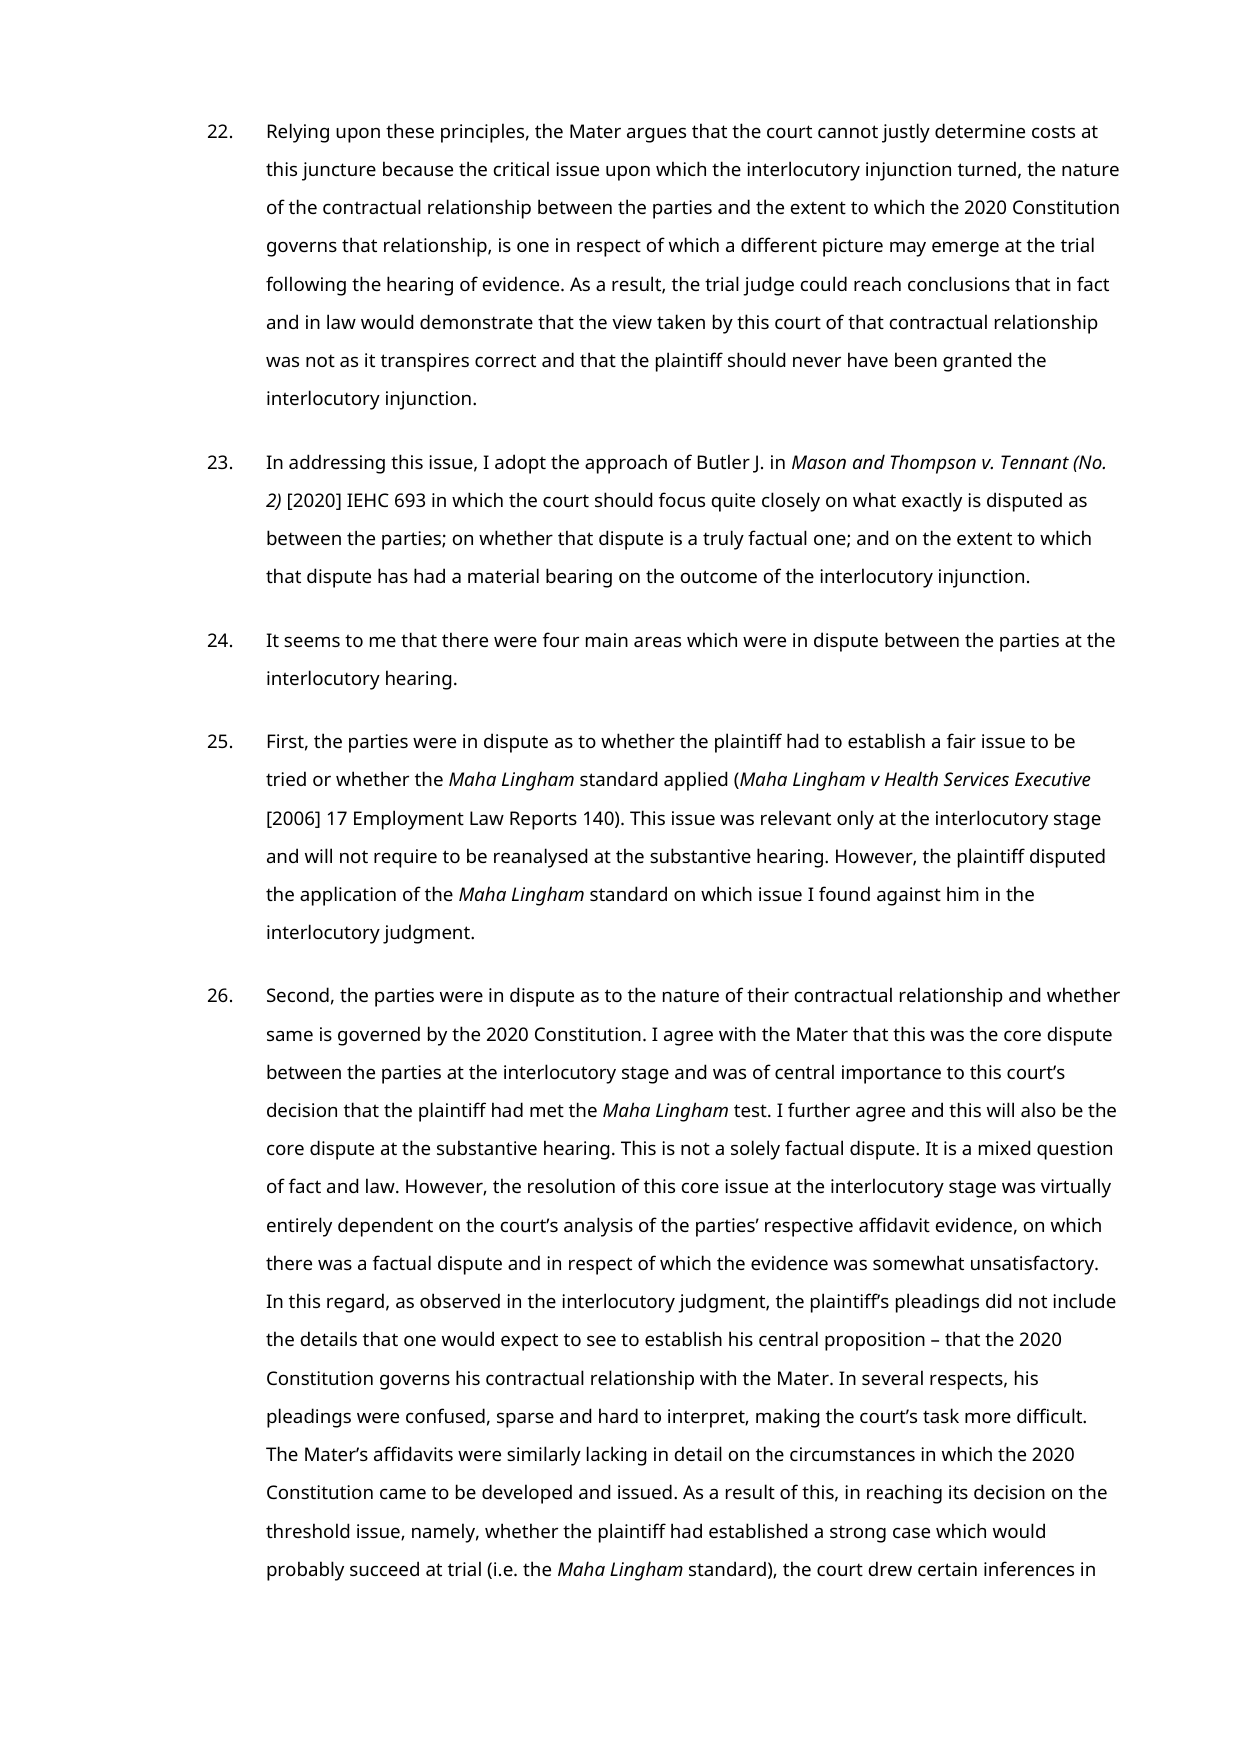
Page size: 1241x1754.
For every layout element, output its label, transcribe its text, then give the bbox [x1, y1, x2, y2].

text 25. First, the parties were in dispute as to whether the plaintiff had to establish a fair issue to be tried or whether the Maha Lingham standard applied (Maha Lingham v Health Services Executive [2006] 17 Employment Law Reports 140). This issue was relevant only at the interlocutory stage and will not require to be reanalysed at the substantive hearing. However, the plaintiff disputed the application of the Maha Lingham standard on which issue I found against him in the interlocutory judgment. [207, 728, 1122, 945]
text 24. It seems to me that there were four main areas which were in dispute between the parties at the interlocutory hearing. [207, 627, 1122, 691]
text 23. In addressing this issue, I adopt the approach of Butler J. in Mason and Thompson v. Tennant (No. 2) [2020] IEHC 693 in which the court should focus quite closely on what exactly is disputed as between the parties; on whether that dispute is a truly factual one; and on the extent to which that dispute has had a material bearing on the outcome of the interlocutory injunction. [207, 449, 1122, 589]
text 22. Relying upon these principles, the Mater argues that the court cannot justly determine costs at this juncture because the critical issue upon which the interlocutory injunction turned, the nature of the contractual relationship between the parties and the extent to which the 2020 Constitution governs that relationship, is one in respect of which a different picture may emerge at the trial following the hearing of evidence. As a result, the trial judge could reach conclusions that in fact and in law would demonstrate that the view taken by this court of that contractual relationship was not as it transpires correct and that the plaintiff should never have been granted the interlocutory injunction. [207, 118, 1122, 411]
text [207, 983, 1122, 1582]
